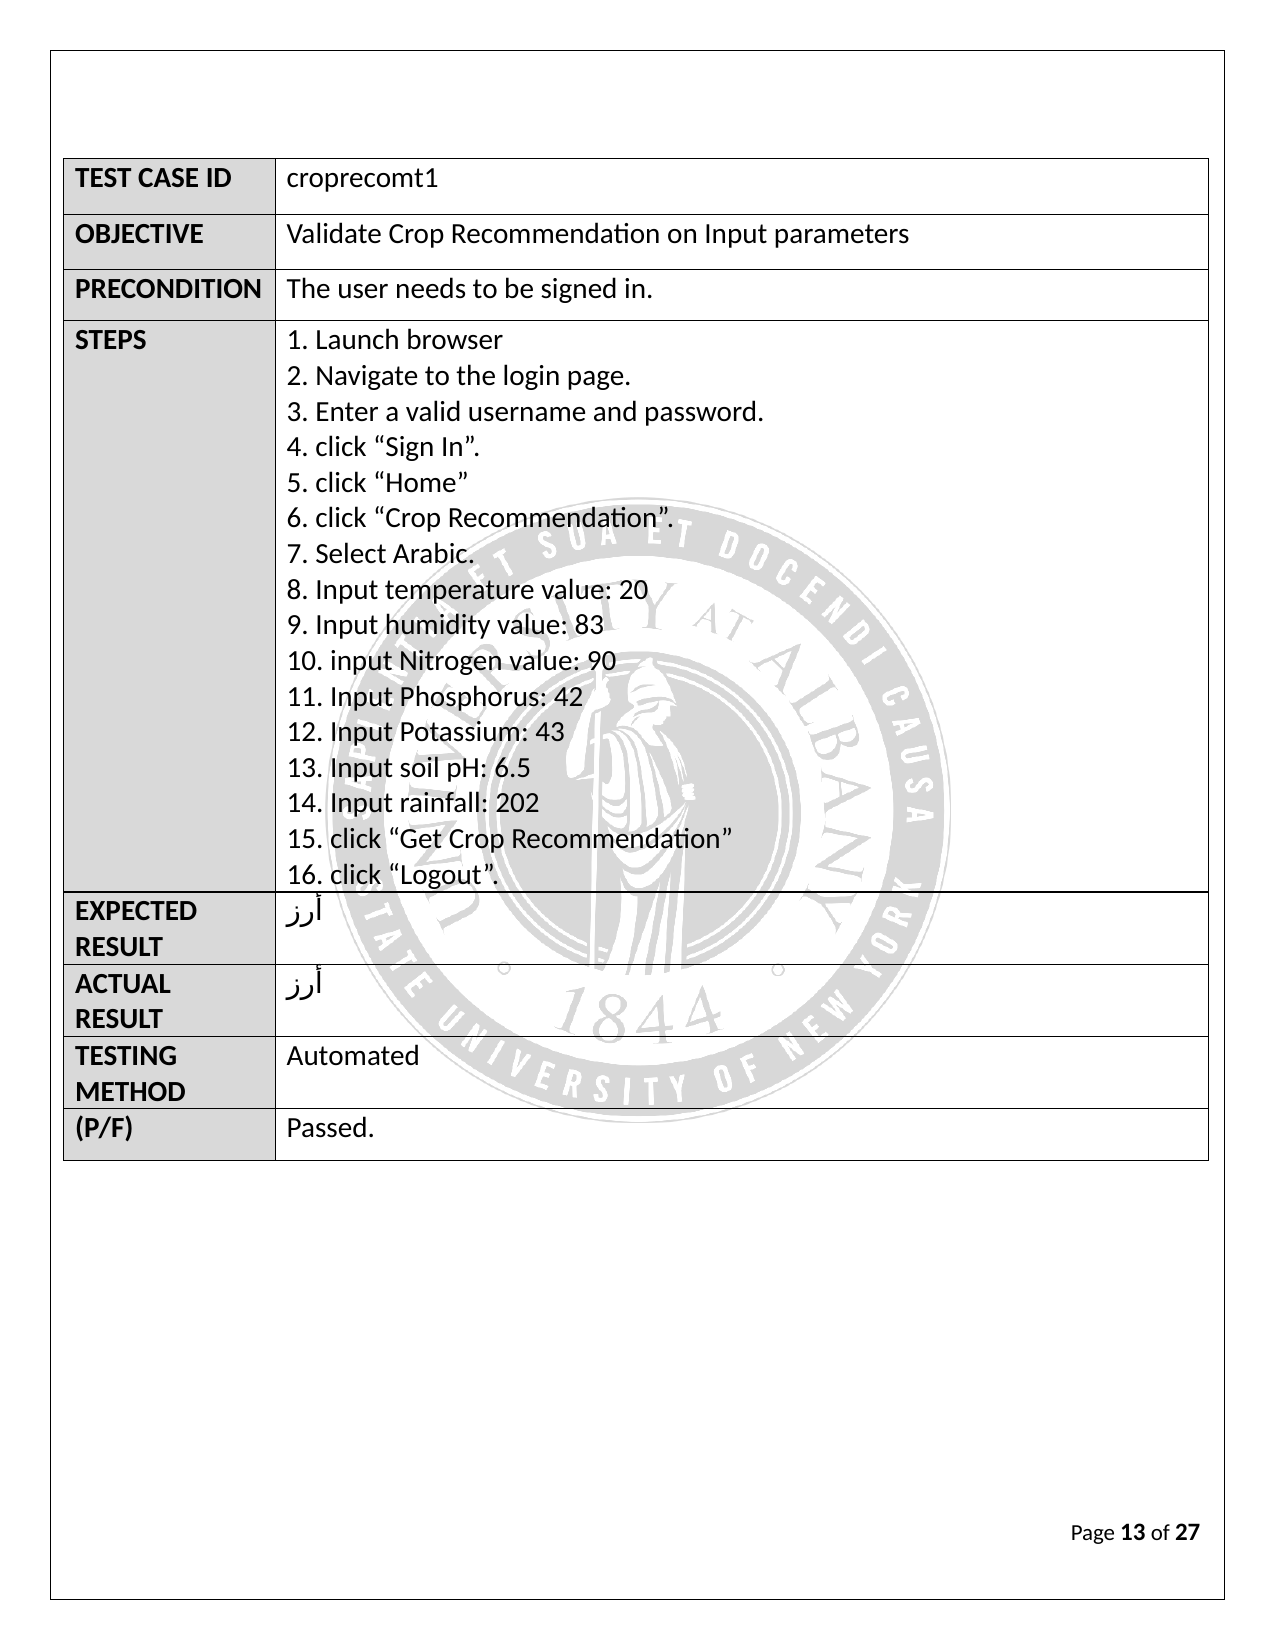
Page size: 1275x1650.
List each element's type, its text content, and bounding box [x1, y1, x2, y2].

table_cell (P/F) [64, 1109, 275, 1160]
table_cell ACTUAL RESULT [64, 965, 275, 1036]
table_cell Validate Crop Recommendation on Input parameters [276, 215, 1208, 269]
table_cell TESTING METHOD [64, 1037, 275, 1108]
table_header TEST CASE ID [64, 159, 275, 214]
table_cell STEPS [64, 321, 275, 891]
table_cell Passed. [276, 1109, 1208, 1160]
table_cell أرز [276, 965, 1208, 1036]
table_cell Automated [276, 1037, 1208, 1108]
table_cell The user needs to be signed in. [276, 270, 1208, 320]
table_cell 1. Launch browser 2. Navigate to the login page. 3. Enter a valid username and password. 4. click “Sign In”. 5. click “Home” 6. click “Crop Recommendation”. 7. Select Arabic. 8. Input temperature value: 20 9. Input humidity value: 83 10. input Nitrogen value: 90 11. Input Phosphorus: 42 12. Input Potassium: 43 13. Input soil pH: 6.5 14. Input rainfall: 202 15. click “Get Crop Recommendation” 16. click “Logout”. [276, 321, 1208, 891]
table_cell أرز [276, 893, 1208, 964]
table_cell EXPECTED RESULT [64, 893, 275, 964]
table_cell PRECONDITION [64, 270, 275, 320]
table_header croprecomt1 [276, 159, 1208, 214]
table_cell OBJECTIVE [64, 215, 275, 269]
